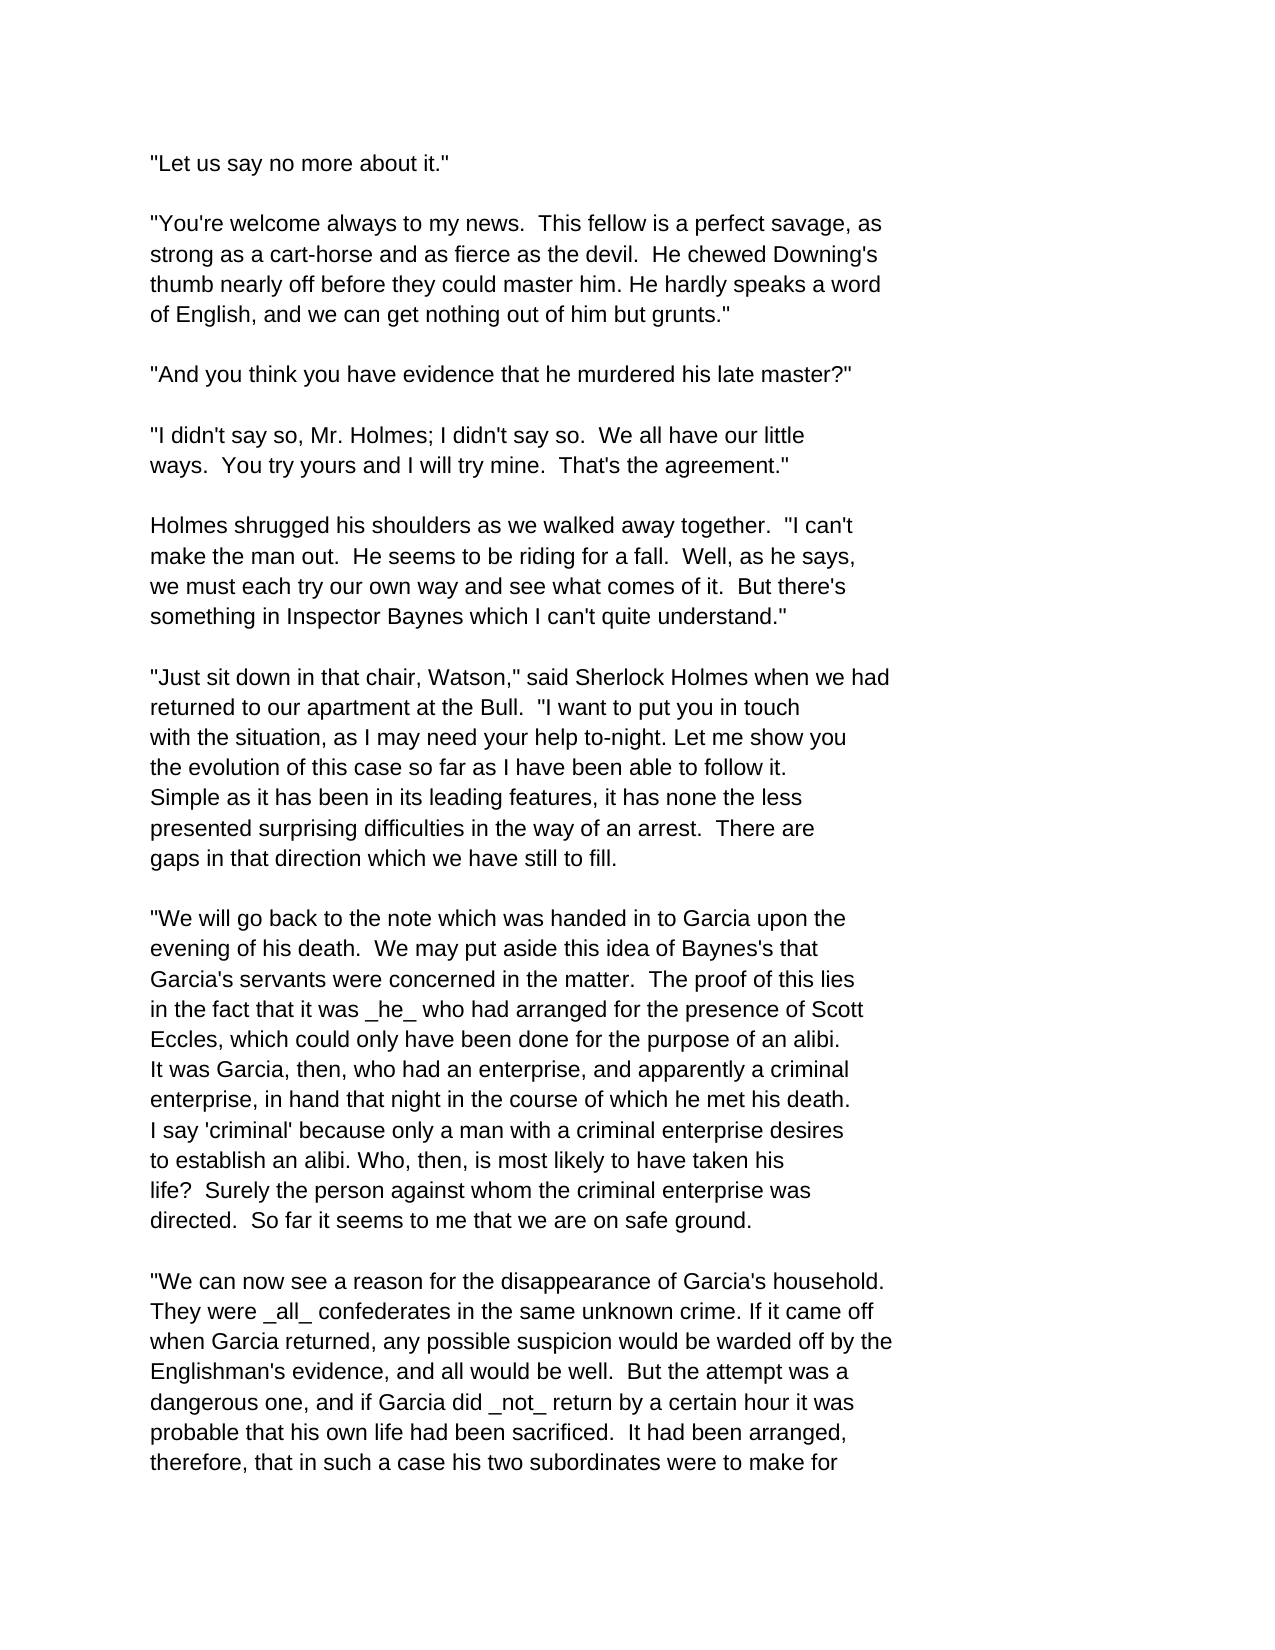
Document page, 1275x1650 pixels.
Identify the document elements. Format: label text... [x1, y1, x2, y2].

text presented surprising difficulties in the way of an arrest. There are [150, 814, 1125, 841]
text Simple as it has been in its leading features, it has none the less [150, 784, 1125, 811]
text something in Inspector Baynes which I can't quite understand." [150, 603, 1125, 629]
text "We will go back to the note which was handed in to Garcia upon the [150, 905, 1125, 932]
text of English, and we can get nothing out of him but grunts." [150, 301, 1125, 327]
text directed. So far it seems to me that we are on safe ground. [150, 1207, 1125, 1234]
text Garcia's servants were concerned in the matter. The proof of this lies [150, 966, 1125, 992]
text in the fact that it was _he_ who had arranged for the presence of Scott [150, 996, 1125, 1022]
text gaps in that direction which we have still to fill. [150, 845, 1125, 871]
text Eccles, which could only have been done for the purpose of an alibi. [150, 1026, 1125, 1052]
text "We can now see a reason for the disappearance of Garcia's household. [150, 1268, 1125, 1294]
text enterprise, in hand that night in the course of which he met his death. [150, 1086, 1125, 1113]
text They were _all_ confederates in the same unknown crime. If it came off [150, 1298, 1125, 1324]
text life? Surely the person against whom the criminal enterprise was [150, 1177, 1125, 1203]
text when Garcia returned, any possible suspicion would be warded off by the [150, 1328, 1125, 1354]
text to establish an alibi. Who, then, is most likely to have taken his [150, 1147, 1125, 1173]
text "You're welcome always to my news. This fellow is a perfect savage, as [150, 210, 1125, 237]
text "And you think you have evidence that he murdered his late master?" [150, 361, 1125, 388]
text returned to our apartment at the Bull. "I want to put you in touch [150, 694, 1125, 720]
text strong as a cart-horse and as fierce as the devil. He chewed Downing's [150, 241, 1125, 267]
text "Let us say no more about it." [150, 150, 1125, 176]
text thumb nearly off before they could master him. He hardly speaks a word [150, 271, 1125, 297]
text Holmes shrugged his shoulders as we walked away together. "I can't [150, 512, 1125, 539]
text evening of his death. We may put aside this idea of Baynes's that [150, 935, 1125, 962]
text I say 'criminal' because only a man with a criminal enterprise desires [150, 1117, 1125, 1143]
text dangerous one, and if Garcia did _not_ return by a certain hour it was [150, 1388, 1125, 1415]
text with the situation, as I may need your help to-night. Let me show you [150, 724, 1125, 750]
text ways. You try yours and I will try mine. That's the agreement." [150, 452, 1125, 478]
text the evolution of this case so far as I have been able to follow it. [150, 754, 1125, 781]
text "I didn't say so, Mr. Holmes; I didn't say so. We all have our little [150, 422, 1125, 448]
text make the man out. He seems to be riding for a fall. Well, as he says, [150, 543, 1125, 569]
text "Just sit down in that chair, Watson," said Sherlock Holmes when we had [150, 663, 1125, 690]
text It was Garcia, then, who had an enterprise, and apparently a criminal [150, 1056, 1125, 1083]
text we must each try our own way and see what comes of it. But there's [150, 573, 1125, 599]
text therefore, that in such a case his two subordinates were to make for [150, 1449, 1125, 1475]
text Englishman's evidence, and all would be well. But the attempt was a [150, 1358, 1125, 1385]
text probable that his own life had been sacrificed. It had been arranged, [150, 1419, 1125, 1445]
